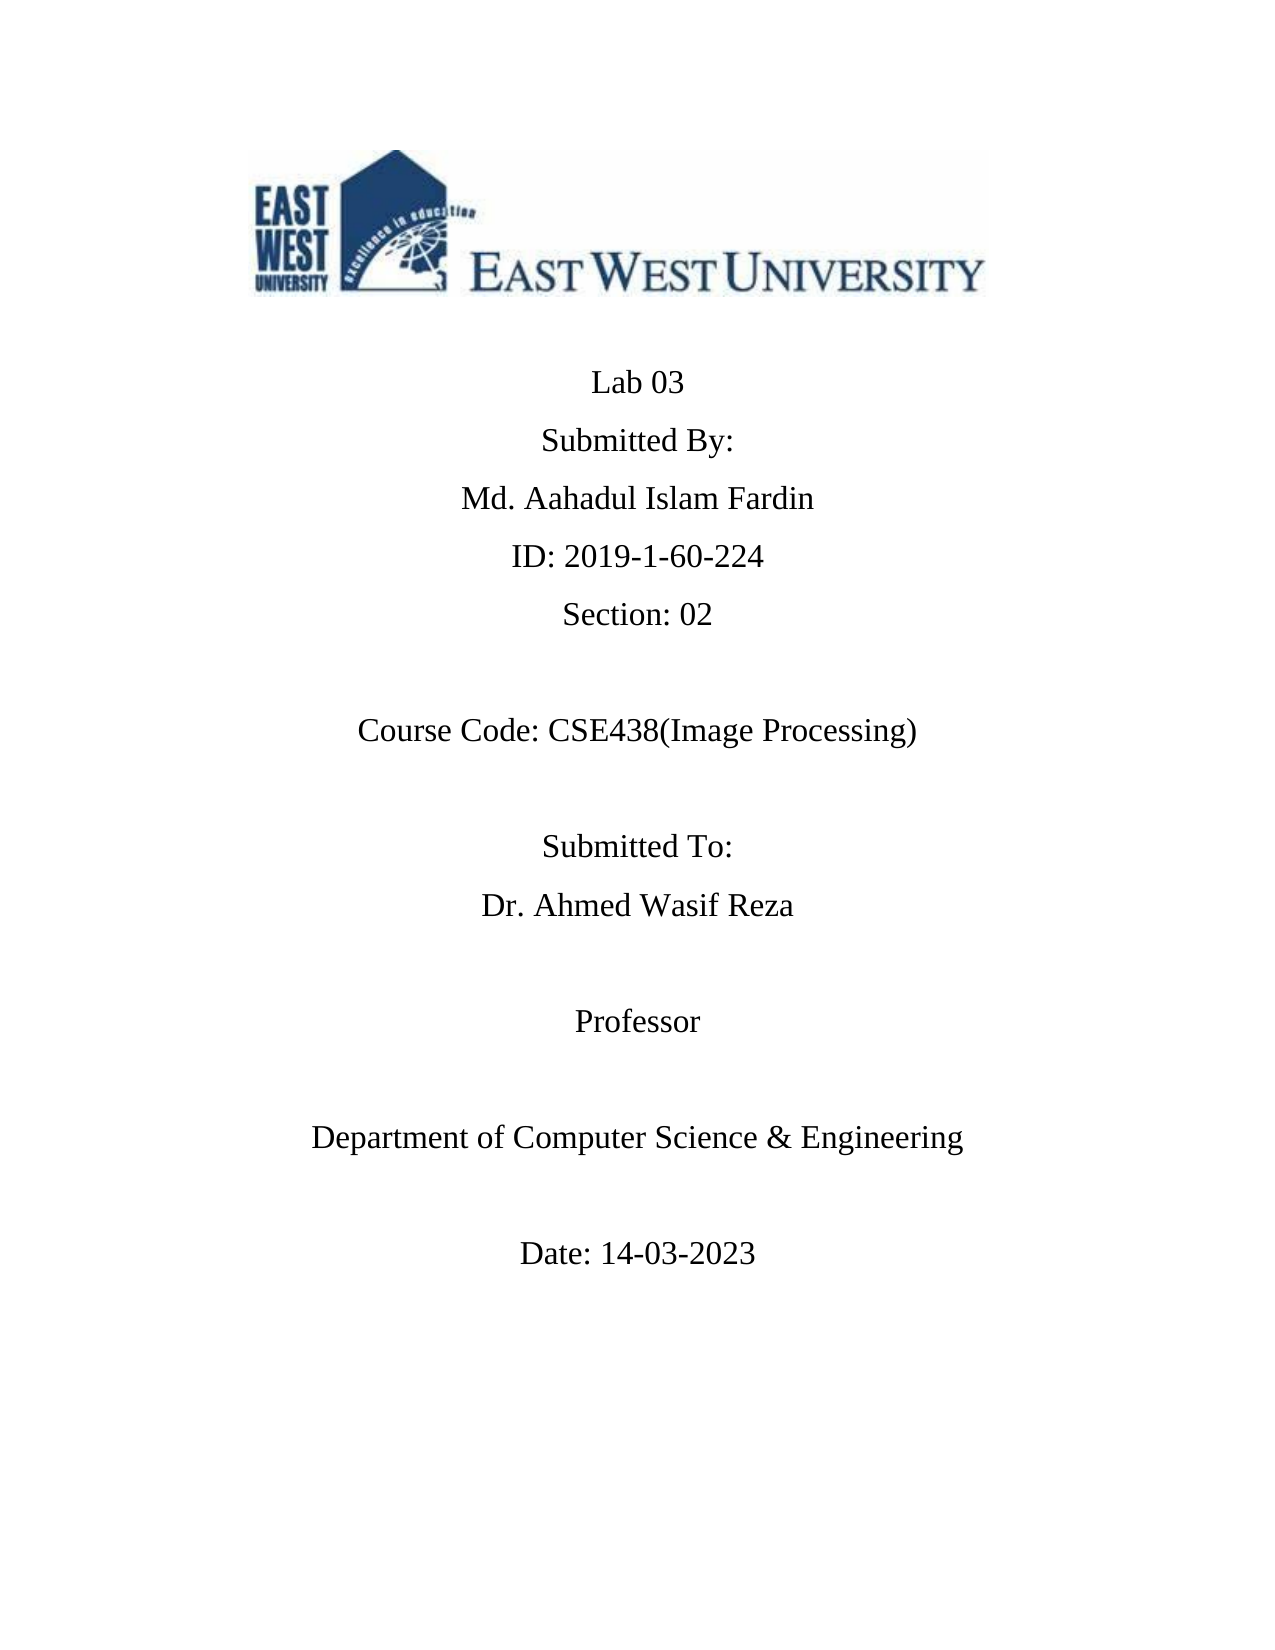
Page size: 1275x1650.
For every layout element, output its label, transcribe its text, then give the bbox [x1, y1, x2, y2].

text Section: 02 [150, 595, 1125, 633]
text Md. Aahadul Islam Fardin [150, 479, 1125, 517]
text ID: 2019-1-60-224 [150, 537, 1125, 575]
text Submitted To: [150, 827, 1125, 865]
text Date: 14-03-2023 [150, 1233, 1125, 1271]
text Course Code: CSE438(Image Processing) [150, 711, 1125, 749]
text Lab 03 [150, 363, 1125, 401]
picture [248, 150, 989, 297]
text Professor [150, 1001, 1125, 1039]
text Department of Computer Science & Engineering [150, 1117, 1125, 1155]
text Dr. Ahmed Wasif Reza [150, 885, 1125, 923]
text Submitted By: [150, 421, 1125, 459]
